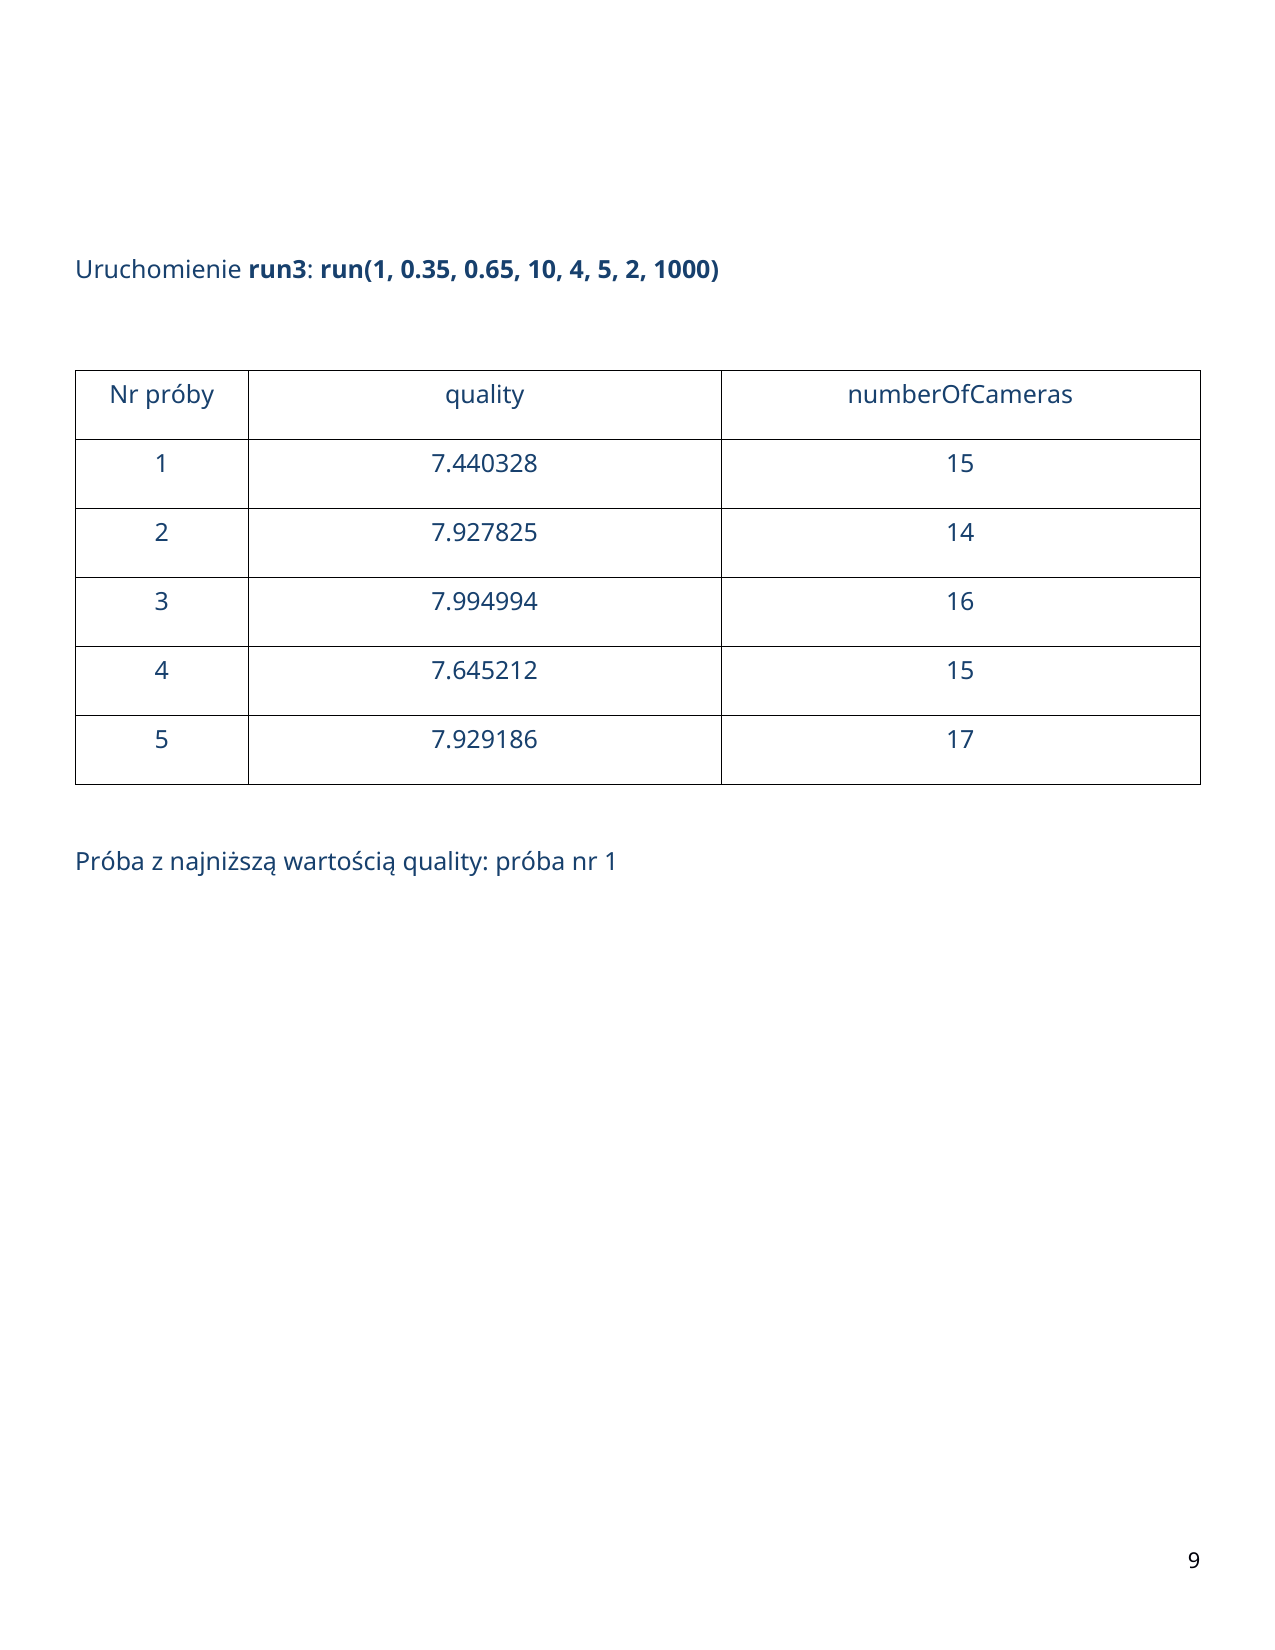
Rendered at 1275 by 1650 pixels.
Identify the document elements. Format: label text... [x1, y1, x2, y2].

table_header quality [249, 371, 721, 439]
text Uruchomienie run3: run(1, 0.35, 0.65, 10, 4, 5, 2, 1000) [75, 252, 1200, 286]
table_cell 7.927825 [249, 509, 721, 577]
table_cell 1 [76, 440, 248, 508]
table_cell 7.645212 [249, 647, 721, 715]
table_cell 16 [722, 578, 1200, 646]
table_cell 2 [76, 509, 248, 577]
table_cell 17 [722, 716, 1200, 784]
table_header Nr próby [76, 371, 248, 439]
table_cell 14 [722, 509, 1200, 577]
text Próba z najniższą wartością quality: próba nr 1 [75, 844, 1200, 878]
table_cell 15 [722, 440, 1200, 508]
table_cell 4 [76, 647, 248, 715]
table_cell 5 [76, 716, 248, 784]
table_cell 15 [722, 647, 1200, 715]
table_cell 7.440328 [249, 440, 721, 508]
table_header numberOfCameras [722, 371, 1200, 439]
table_cell 7.994994 [249, 578, 721, 646]
table_cell 3 [76, 578, 248, 646]
table_cell 7.929186 [249, 716, 721, 784]
